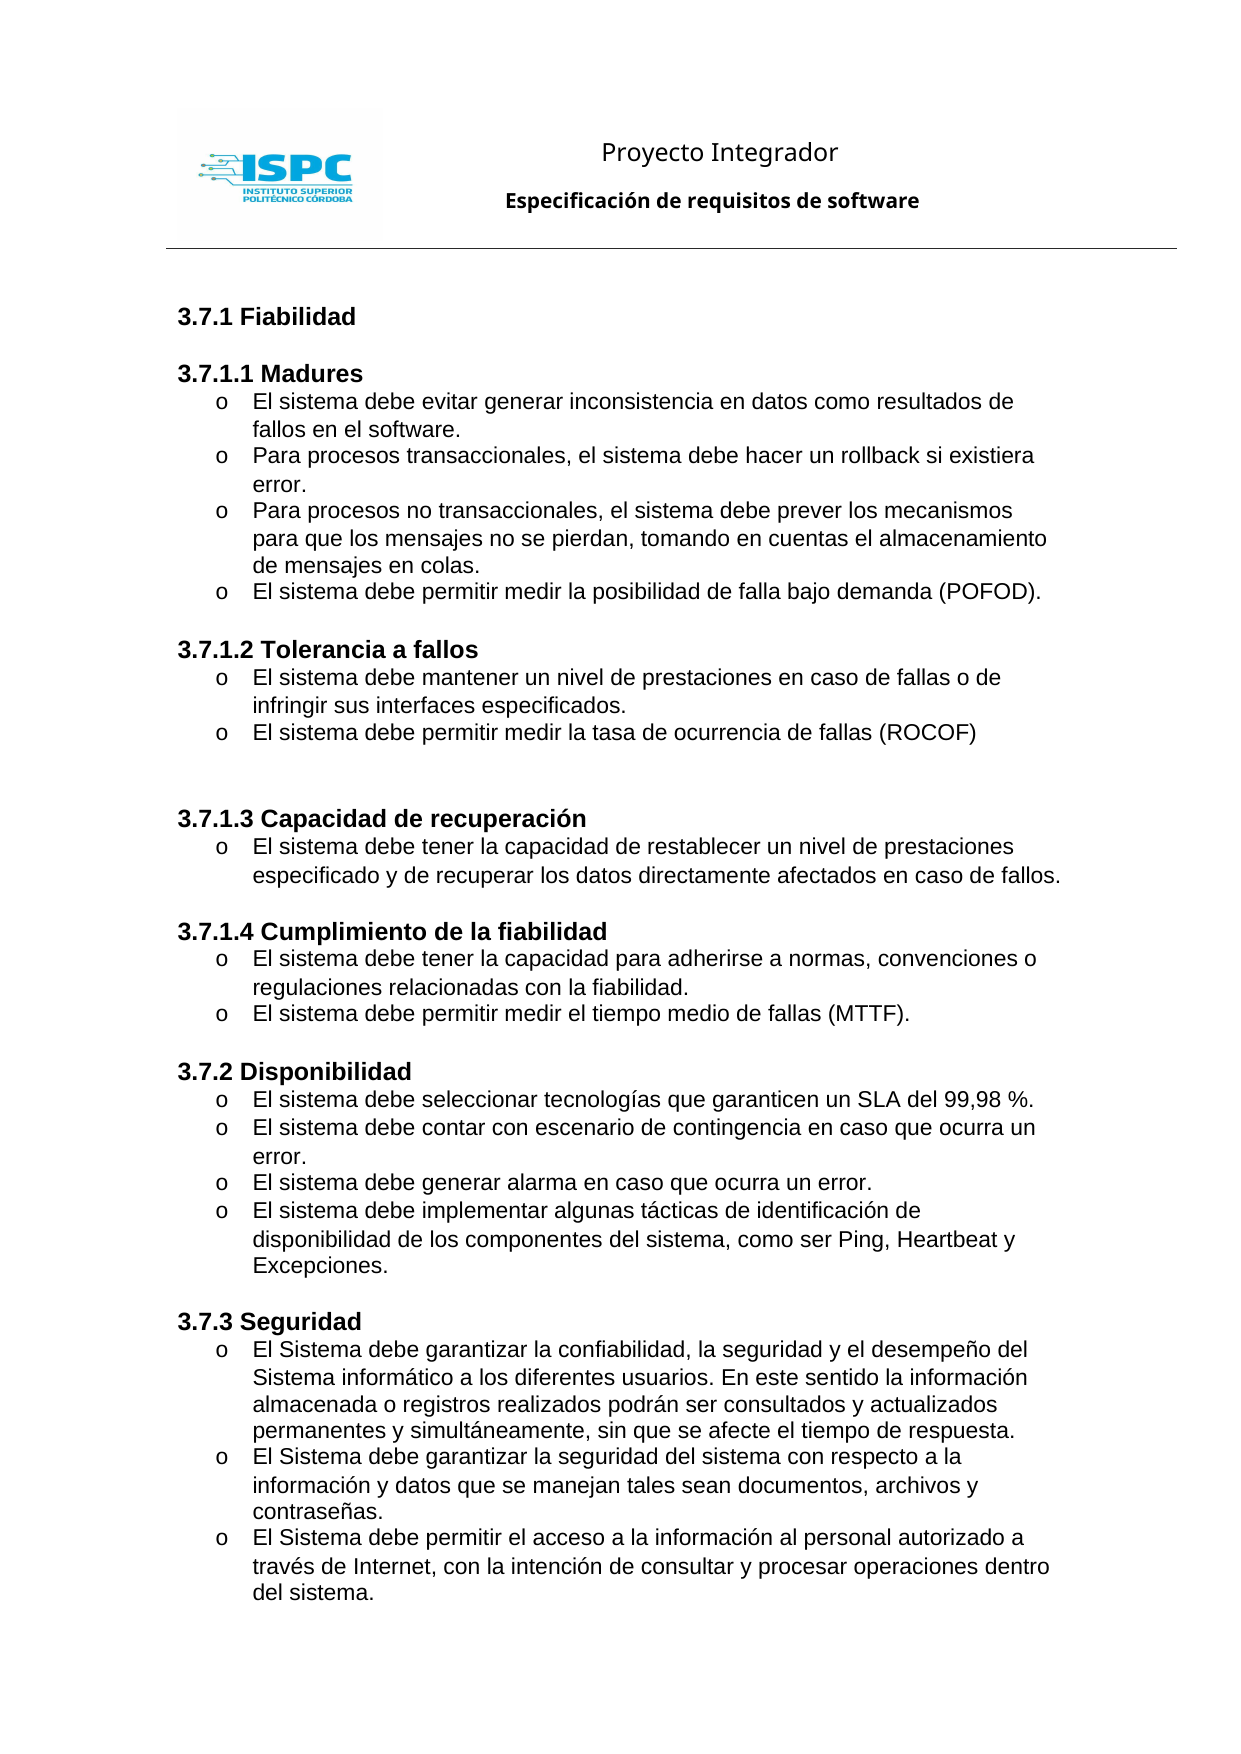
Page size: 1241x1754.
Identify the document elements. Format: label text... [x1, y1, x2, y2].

text 3.7.1 Fiabilidad [177, 301, 1063, 330]
text 3.7.1.4 Cumplimiento de la fiabilidad [177, 917, 1063, 945]
list El sistema debe generar alarma en caso que ocurra un error. [215, 1169, 1063, 1197]
text 3.7.1.3 Capacidad de recuperación [177, 804, 1063, 833]
list El sistema debe contar con escenario de contingencia en caso que ocurra un error. [215, 1114, 1063, 1169]
list El sistema debe evitar generar inconsistencia en datos como resultados de fallos en el software. [215, 388, 1063, 442]
list El Sistema debe garantizar la confiabilidad, la seguridad y el desempeño del Sistema informático a los diferentes usuarios. En este sentido la información almacenada o registros realizados podrán ser consultados y actualizados permanentes y simultáneamente, sin que se afecte el tiempo de respuesta. [215, 1336, 1063, 1443]
list El sistema debe permitir medir el tiempo medio de fallas (MTTF). [215, 1000, 1063, 1028]
text 3.7.1.1 Madures [177, 359, 1063, 388]
list El sistema debe permitir medir la posibilidad de falla bajo demanda (POFOD). [215, 578, 1063, 606]
list Para procesos no transaccionales, el sistema debe prever los mecanismos para que los mensajes no se pierdan, tomando en cuentas el almacenamiento de mensajes en colas. [215, 497, 1063, 578]
picture [177, 108, 384, 241]
list El sistema debe tener la capacidad de restablecer un nivel de prestaciones especificado y de recuperar los datos directamente afectados en caso de fallos. [215, 833, 1063, 888]
list El sistema debe seleccionar tecnologías que garanticen un SLA del 99,98 %. [215, 1086, 1063, 1114]
list El sistema debe implementar algunas tácticas de identificación de disponibilidad de los componentes del sistema, como ser Ping, Heartbeat y Excepciones. [215, 1197, 1063, 1278]
list El Sistema debe garantizar la seguridad del sistema con respecto a la información y datos que se manejan tales sean documentos, archivos y contraseñas. [215, 1443, 1063, 1524]
text 3.7.3 Seguridad [177, 1307, 1063, 1336]
list El sistema debe permitir medir la tasa de ocurrencia de fallas (ROCOF) [215, 719, 1063, 747]
text 3.7.2 Disponibilidad [177, 1057, 1063, 1086]
list Para procesos transaccionales, el sistema debe hacer un rollback si existiera error. [215, 442, 1063, 497]
list El sistema debe tener la capacidad para adherirse a normas, convenciones o regulaciones relacionadas con la fiabilidad. [215, 945, 1063, 1000]
text 3.7.1.2 Tolerancia a fallos [177, 635, 1063, 664]
list El sistema debe mantener un nivel de prestaciones en caso de fallas o de infringir sus interfaces especificados. [215, 664, 1063, 719]
list El Sistema debe permitir el acceso a la información al personal autorizado a través de Internet, con la intención de consultar y procesar operaciones dentro del sistema. [215, 1524, 1063, 1605]
